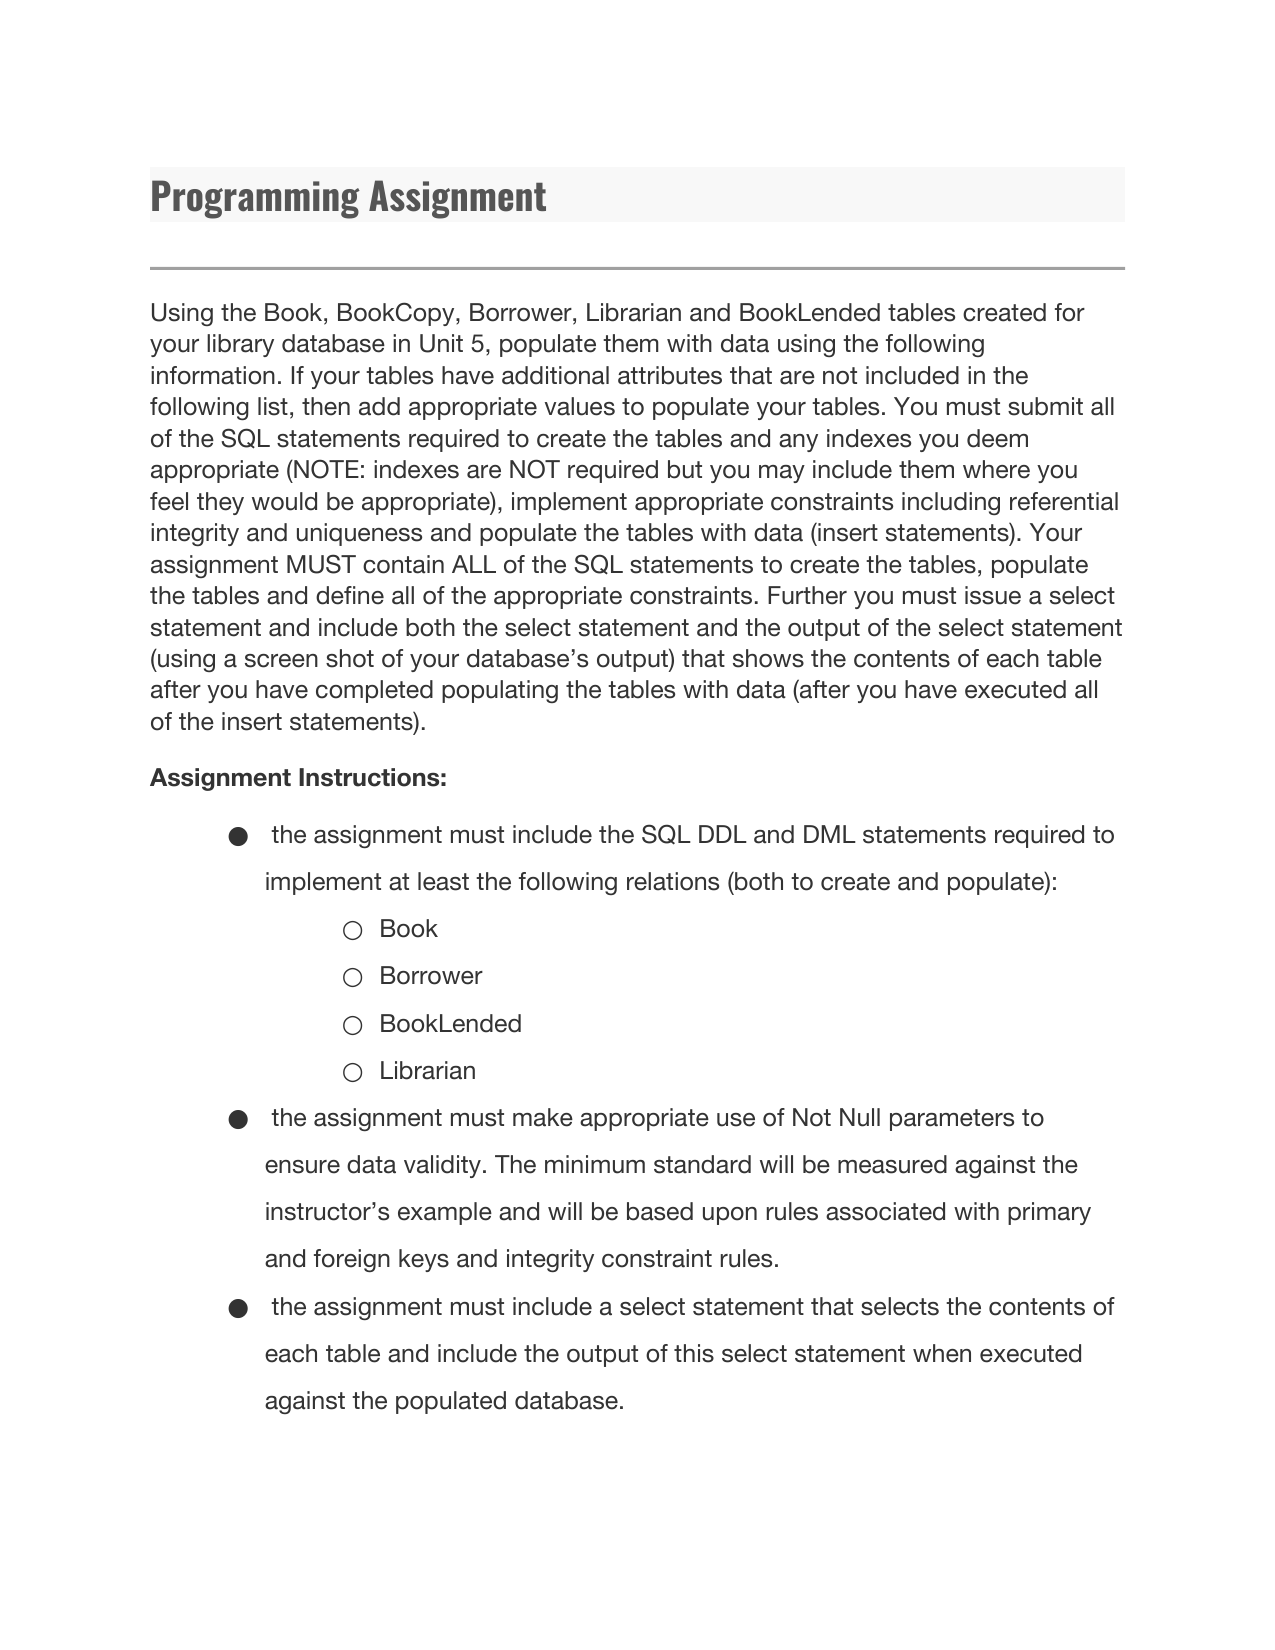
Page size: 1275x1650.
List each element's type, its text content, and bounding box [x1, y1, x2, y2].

list Book [342, 913, 1125, 945]
list the assignment must include the SQL DDL and DML statements required to implement at least the following relations (both to create and populate): [227, 819, 1125, 897]
list Librarian [342, 1055, 1125, 1086]
list BookLended [342, 1008, 1125, 1039]
text Using the Book, BookCopy, Borrower, Librarian and BookLended tables created for your library database in Unit 5, populate them with data using the following information. If your tables have additional attributes that are not included in the following list, then add appropriate values to populate your tables. You must submit all of the SQL statements required to create the tables and any indexes you deem appropriate (NOTE: indexes are NOT required but you may include them where you feel they would be appropriate), implement appropriate constraints including referential integrity and uniqueness and populate the tables with data (insert statements). Your assignment MUST contain ALL of the SQL statements to create the tables, populate the tables and define all of the appropriate constraints. Further you must issue a select statement and include both the select statement and the output of the select statement (using a screen shot of your database’s output) that shows the contents of each table after you have completed populating the tables with data (after you have executed all of the insert statements). [150, 297, 1125, 737]
text Assignment Instructions: [150, 762, 1125, 794]
list the assignment must make appropriate use of Not Null parameters to ensure data validity. The minimum standard will be measured against the instructor’s example and will be based upon rules associated with primary and foreign keys and integrity constraint rules. [227, 1102, 1125, 1275]
subtitle Programming Assignment [150, 167, 1125, 222]
list Borrower [342, 960, 1125, 992]
list the assignment must include a select statement that selects the contents of each table and include the output of this select statement when executed against the populated database. [227, 1291, 1125, 1417]
